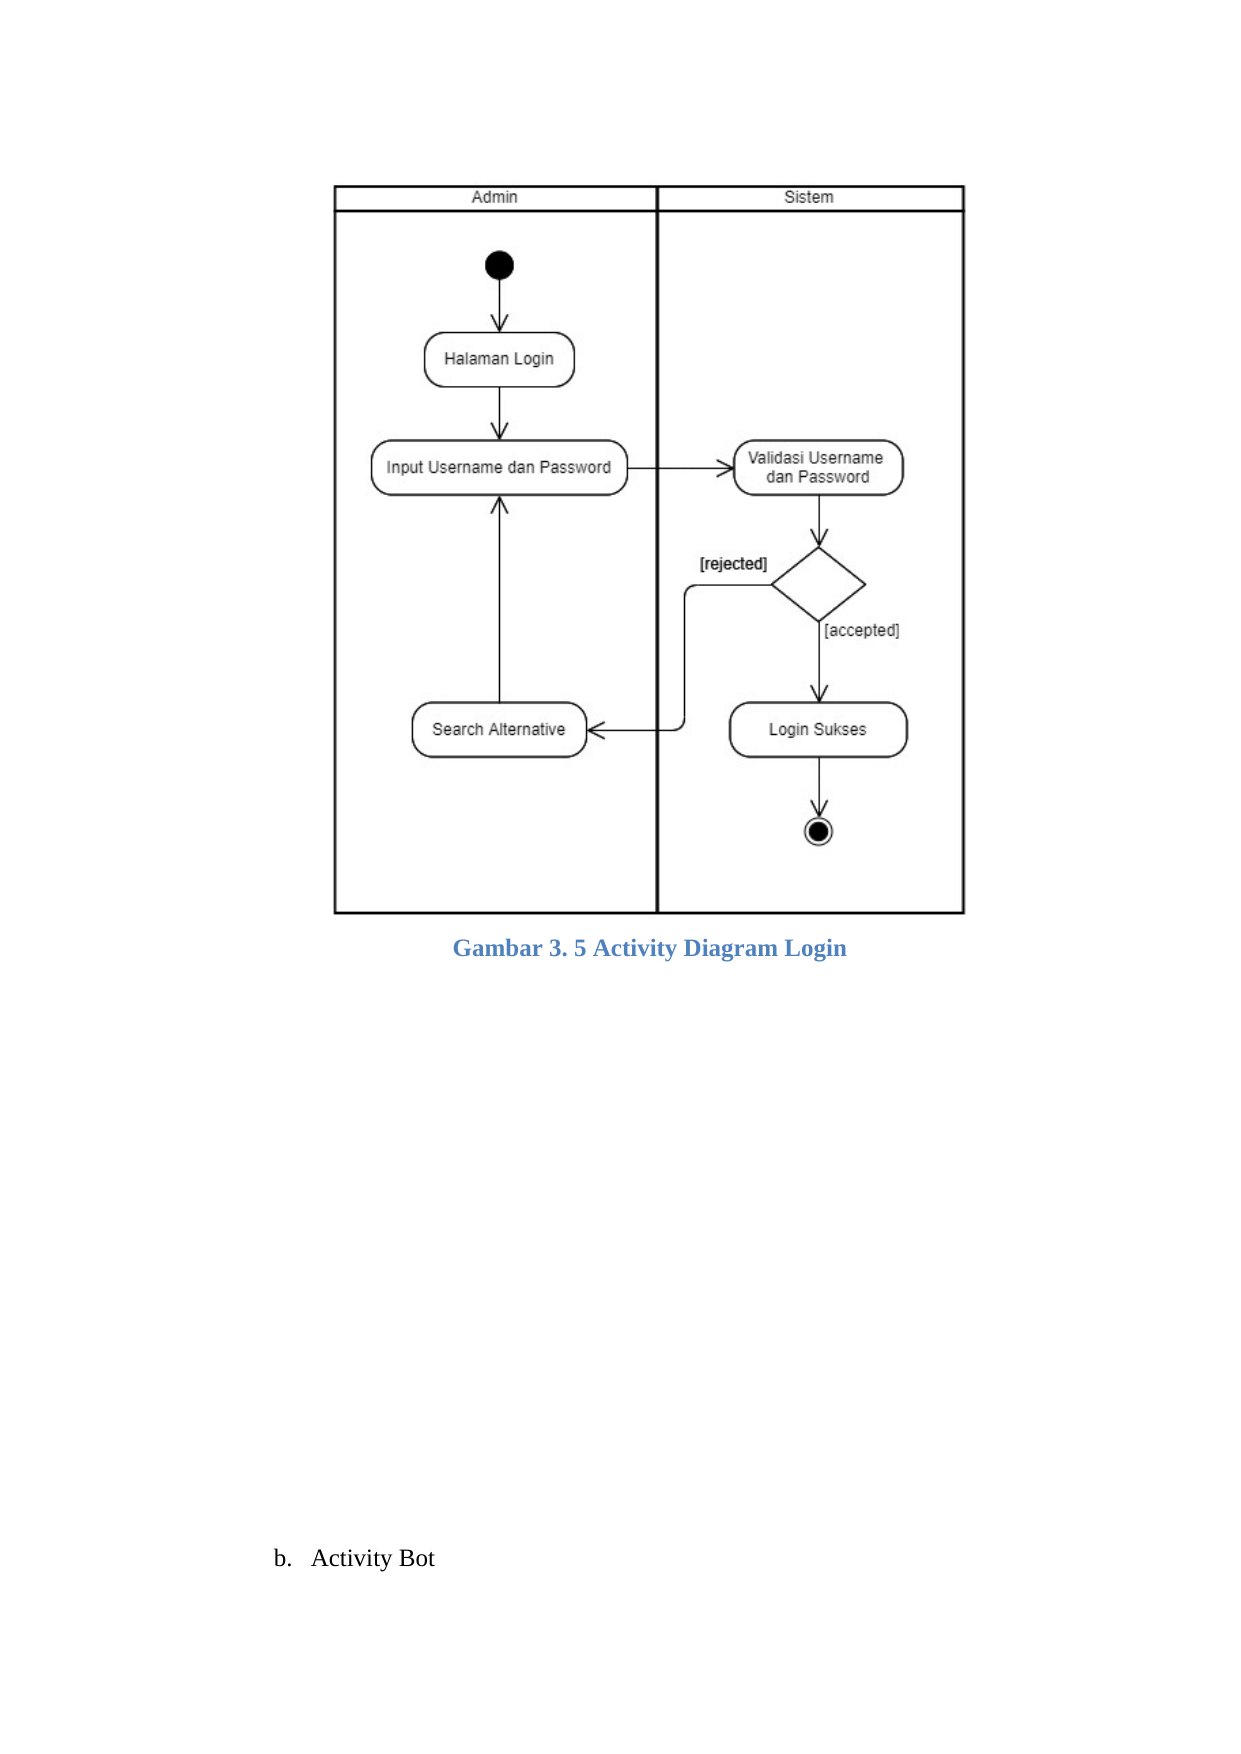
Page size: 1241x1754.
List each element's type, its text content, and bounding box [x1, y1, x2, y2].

picture [333, 177, 967, 920]
text Gambar 3. 5 Activity Diagram Login [236, 933, 1063, 962]
list Activity Bot [273, 1543, 1063, 1572]
